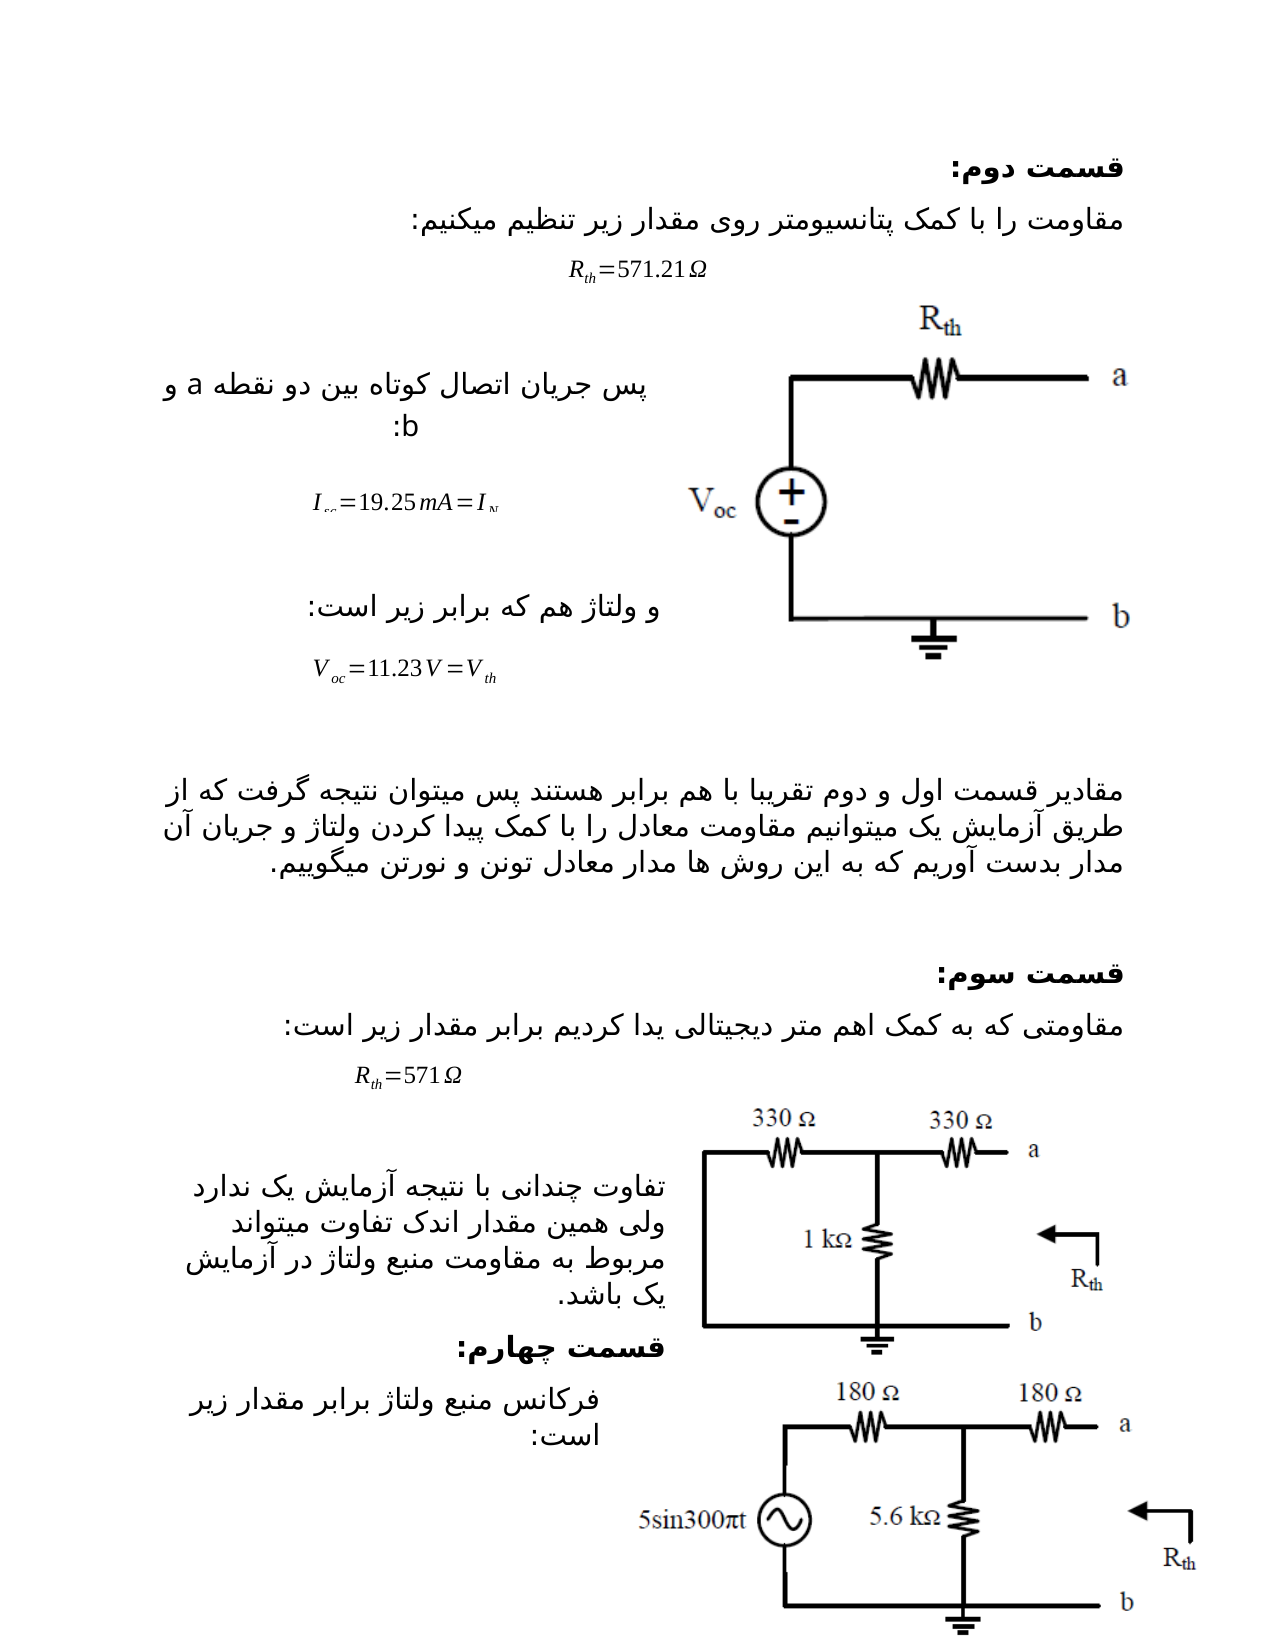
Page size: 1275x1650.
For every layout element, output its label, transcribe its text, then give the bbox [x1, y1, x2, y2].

text مقاومت را با کمک پتانسیومتر روی مقدار زیر تنظیم میکنیم: [150, 203, 1125, 237]
text پس جريان اتصال کوتاه بین دو نقطه a و b: [150, 363, 679, 512]
text قسمت چهارم: [150, 1330, 684, 1364]
text مقادیر قسمت اول و دوم تقریبا با هم برابر هستند پس میتوان نتیجه گرفت که از طریق آزمایش یک میتوانیم مقاومت معادل را با کمک پیدا کردن ولتاژ و جریان آن مدار بدست آوریم که به این روش ها مدار معادل تونن و نورتن میگوییم. [150, 773, 1125, 879]
text قسمت سوم: [150, 956, 1125, 990]
text قسمت دوم: [150, 150, 1125, 184]
text فرکانس منبع ولتاژ برابر مقدار زیر است: [150, 1383, 619, 1453]
text و ولتاژ هم که برابر زیر است: [150, 589, 679, 623]
text تفاوت چندانی با نتیجه آزمایش یک ندارد ولی همین مقدار اندک تفاوت میتواند مربوط به مقاومت منبع ولتاژ در آزمایش یک باشد. [150, 1170, 684, 1311]
text مقاومتی که به کمک اهم متر دیجیتالی یدا کردیم برابر مقدار زیر است: [150, 1009, 1125, 1043]
